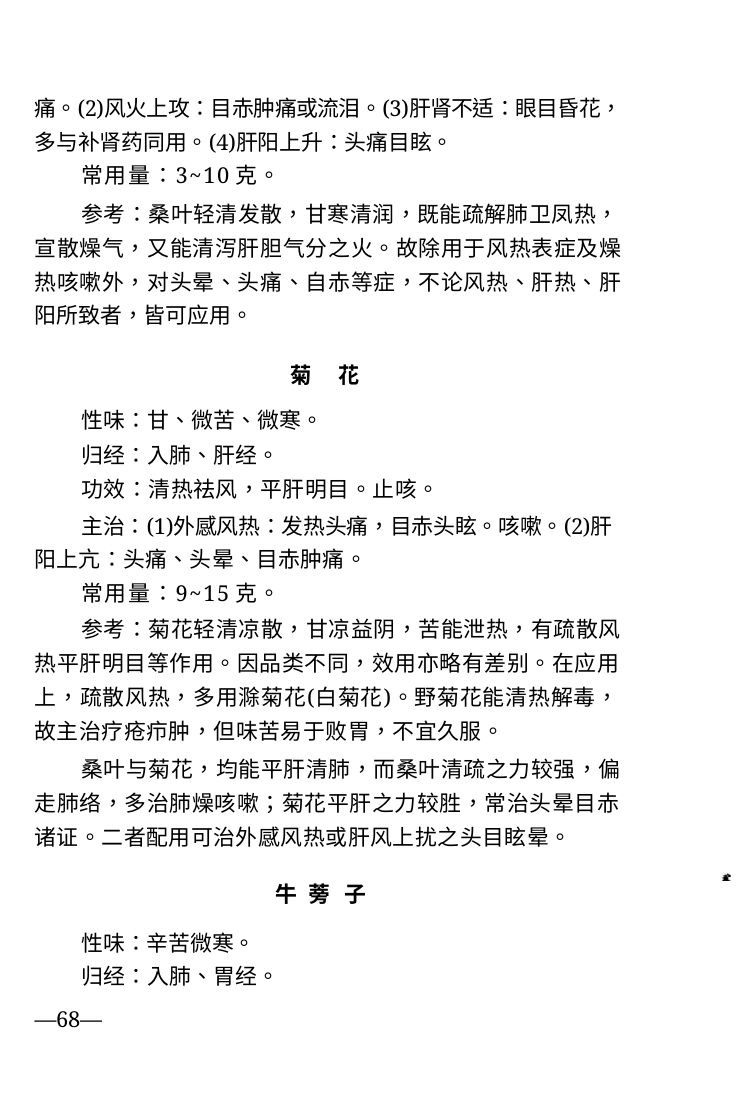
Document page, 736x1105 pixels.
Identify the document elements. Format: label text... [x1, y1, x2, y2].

text 功效：清热祛风，平肝明目。止咳。 [81, 476, 731, 503]
text 主治：(1)外感风热：发热头痛，目赤头眩。咳嗽。(2)肝 阳上亢：头痛、头晕、目赤肿痛。 [34, 511, 622, 574]
text 牛 蒡 子 [275, 880, 731, 908]
picture [720, 871, 732, 881]
text 常用量：3~10克。 [81, 162, 731, 189]
text 性味：辛苦微寒。 [81, 929, 731, 957]
text 痛。(2)风火上攻：目赤肿痛或流泪。(3)肝肾不适：眼目昏花， 多与补肾药同用。(4)肝阳上升：头痛目眩。 [34, 93, 630, 157]
text 参考：菊花轻清凉散，甘凉益阴，苦能泄热，有疏散风 热平肝明目等作用。因品类不同，效用亦略有差别。在应用 上，疏散风热，多用滁菊花(白菊花)。野菊花能清热解毒， 故主治疗疮疖肿，但味苦易于败胃，不宜久服。 [34, 614, 628, 746]
text 常用量：9~15克。 [81, 579, 731, 607]
text 桑叶与菊花，均能平肝清肺，而桑叶清疏之力较强，偏 走肺络，多治肺燥咳嗽；菊花平肝之力较胜，常治头晕目赤 诸证。二者配用可治外感风热或肝风上扰之头目眩晕。 [34, 754, 622, 852]
text 归经：入肺、胃经。 [81, 963, 731, 990]
text 性味：甘、微苦、微寒。 归经：入肺、肝经。 [81, 405, 323, 470]
text 参考：桑叶轻清发散，甘寒清润，既能疏解肺卫凤热， 宣散燥气，又能清泻肝胆气分之火。故除用于风热表症及燥 热咳嗽外，对头晕、头痛、自赤等症，不论风热、肝热、肝 阳所致者，皆可应用。 [34, 199, 622, 330]
text 菊 花 [290, 361, 731, 389]
